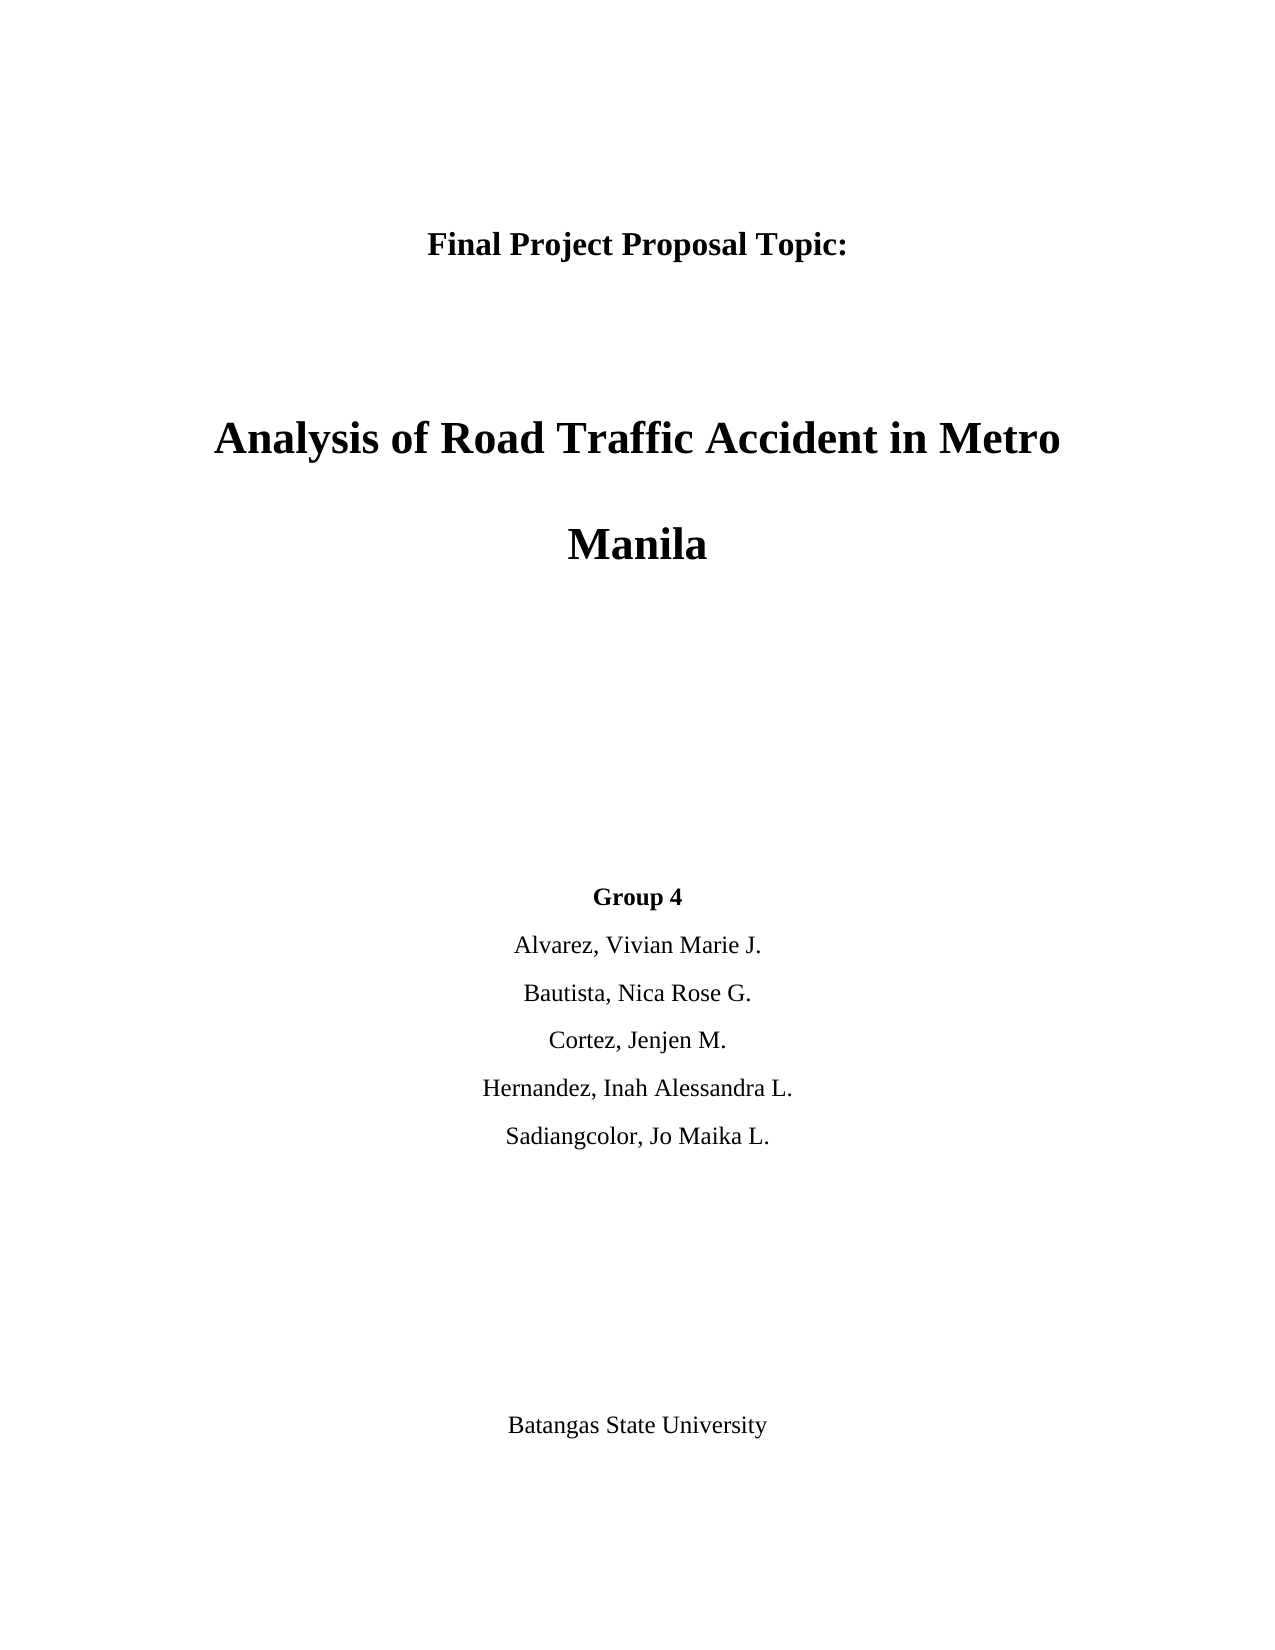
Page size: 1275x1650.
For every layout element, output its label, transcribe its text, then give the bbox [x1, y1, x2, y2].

text Analysis of Road Traffic Accident in Metro Manila [150, 411, 1125, 569]
text Hernandez, Inah Alessandra L. [150, 1073, 1125, 1102]
text Sadiangcolor, Jo Maika L. [150, 1121, 1125, 1150]
text Alvarez, Vivian Marie J. [150, 930, 1125, 959]
text Cortez, Jenjen M. [150, 1026, 1125, 1054]
text Final Project Proposal Topic: [150, 224, 1125, 262]
text Group 4 [150, 882, 1125, 911]
text Bautista, Nica Rose G. [150, 978, 1125, 1007]
text Batangas State University [150, 1410, 1125, 1439]
